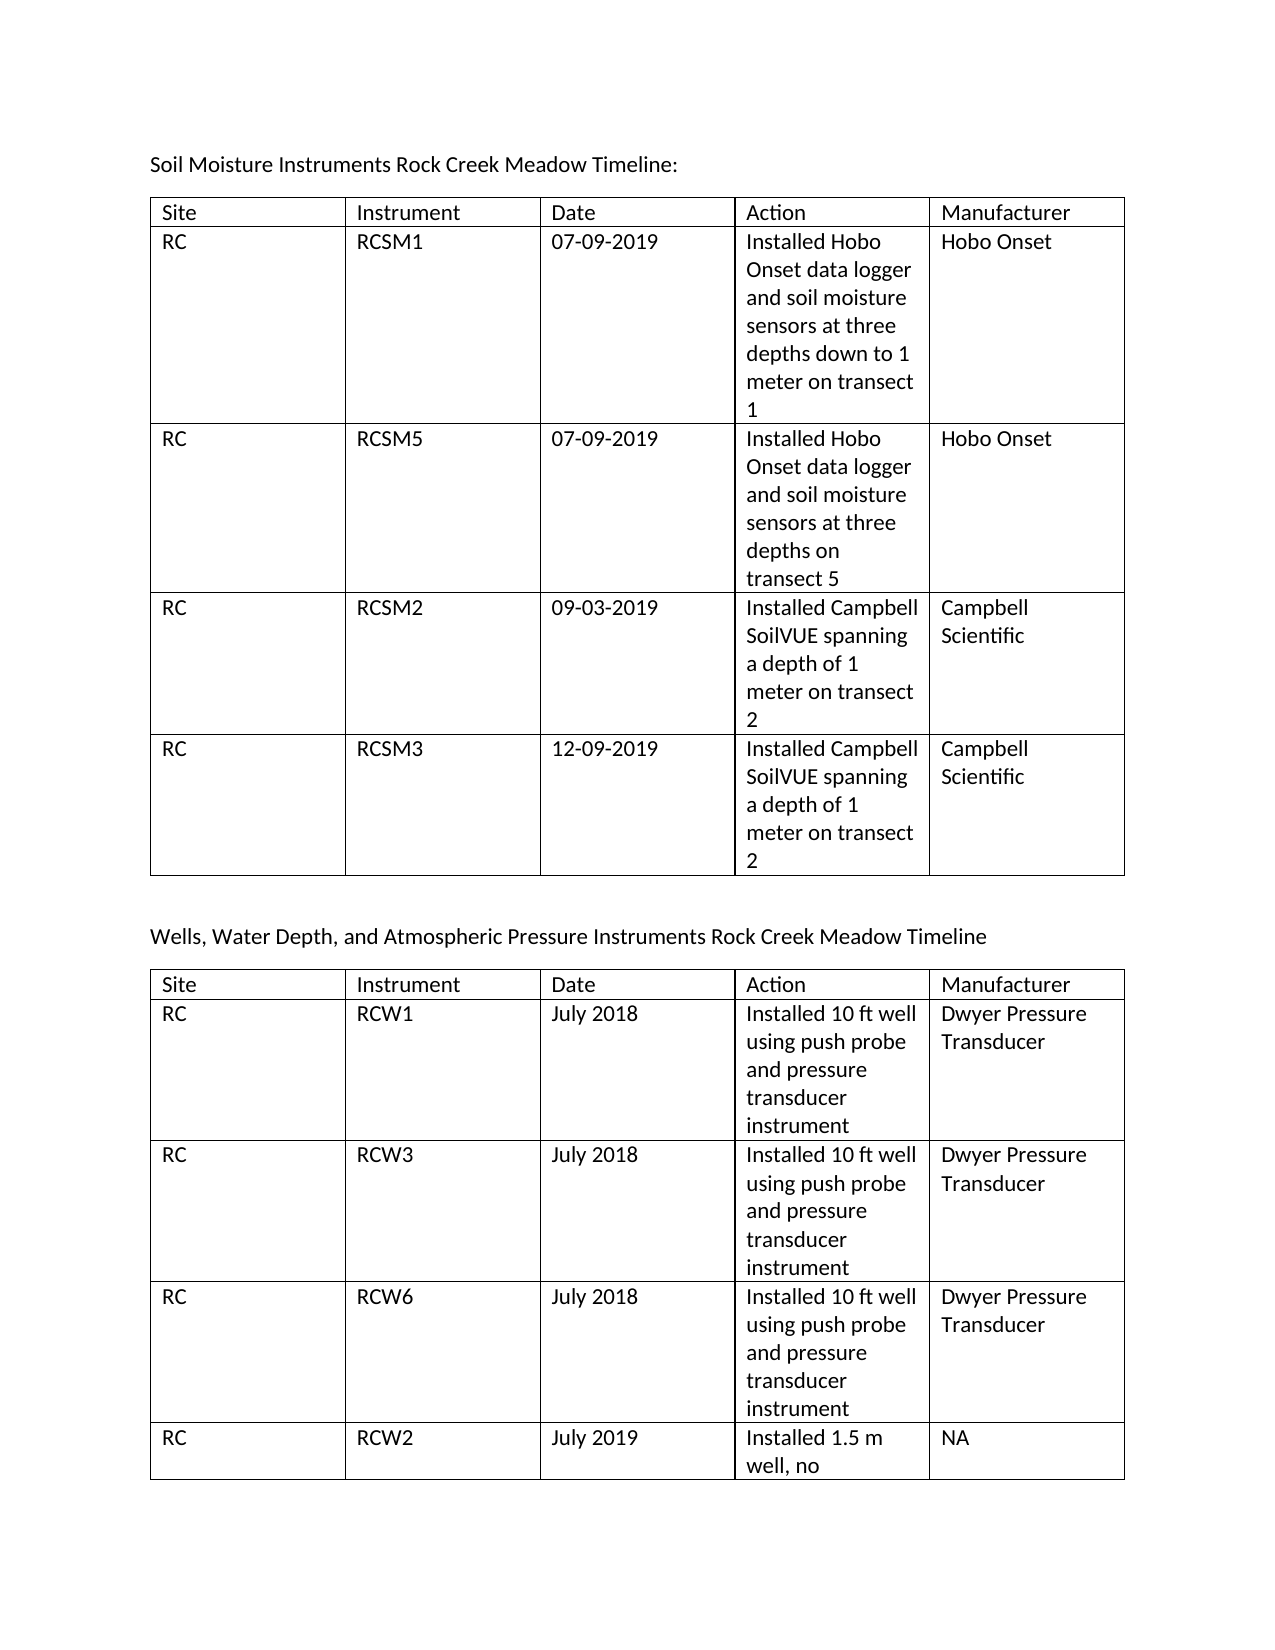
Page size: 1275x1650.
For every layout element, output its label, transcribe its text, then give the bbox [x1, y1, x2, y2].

table_cell July 2018 [541, 1000, 734, 1139]
table_cell July 2019 [541, 1423, 734, 1479]
table_cell RCW6 [346, 1282, 540, 1422]
table_cell RC [151, 1141, 345, 1281]
table_cell RC [151, 424, 345, 592]
table_cell 09-03-2019 [541, 593, 734, 733]
table_cell July 2018 [541, 1141, 734, 1281]
table_header Instrument [346, 198, 540, 226]
table_cell RC [151, 227, 345, 423]
table_cell Dwyer Pressure Transducer [930, 1141, 1124, 1281]
table_cell 07-09-2019 [541, 227, 734, 423]
table_cell RCSM5 [346, 424, 540, 592]
table_header Manufacturer [930, 198, 1124, 226]
table_cell RC [151, 1282, 345, 1422]
table_cell RCSM1 [346, 227, 540, 423]
table_header Date [541, 970, 734, 998]
table_cell Installed 10 ft well using push probe and pressure transducer instrument [736, 1000, 929, 1139]
table_cell 12-09-2019 [541, 735, 734, 874]
table_header Action [736, 970, 929, 998]
table_cell Dwyer Pressure Transducer [930, 1282, 1124, 1422]
table_cell RCW3 [346, 1141, 540, 1281]
table_cell Campbell Scientific [930, 593, 1124, 733]
table_cell July 2018 [541, 1282, 734, 1422]
table_cell RC [151, 735, 345, 874]
table_cell Hobo Onset [930, 227, 1124, 423]
table_cell Dwyer Pressure Transducer [930, 1000, 1124, 1139]
table_cell RCW2 [346, 1423, 540, 1479]
table_header Action [736, 198, 929, 226]
text Soil Moisture Instruments Rock Creek Meadow Timeline: [150, 150, 1125, 178]
table_cell RC [151, 1423, 345, 1479]
table_cell Installed 10 ft well using push probe and pressure transducer instrument [736, 1282, 929, 1422]
table_cell Installed Campbell SoilVUE spanning a depth of 1 meter on transect 2 [736, 593, 929, 733]
table_cell Hobo Onset [930, 424, 1124, 592]
table_header Manufacturer [930, 970, 1124, 998]
table_cell 07-09-2019 [541, 424, 734, 592]
table_cell Campbell Scientific [930, 735, 1124, 874]
text Wells, Water Depth, and Atmospheric Pressure Instruments Rock Creek Meadow Timeline [150, 922, 1125, 951]
table_cell NA [930, 1423, 1124, 1479]
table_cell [736, 1423, 929, 1479]
table_cell RCSM2 [346, 593, 540, 733]
table_header Date [541, 198, 734, 226]
table_cell RCSM3 [346, 735, 540, 874]
table_header Instrument [346, 970, 540, 998]
table_cell Installed 10 ft well using push probe and pressure transducer instrument [736, 1141, 929, 1281]
table_cell RCW1 [346, 1000, 540, 1139]
table_header Site [151, 970, 345, 998]
table_cell Installed Hobo Onset data logger and soil moisture sensors at three depths on transect 5 [736, 424, 929, 592]
table_cell RC [151, 1000, 345, 1139]
table_cell RC [151, 593, 345, 733]
table_header Site [151, 198, 345, 226]
table_cell Installed Campbell SoilVUE spanning a depth of 1 meter on transect 2 [736, 735, 929, 874]
table_cell Installed Hobo Onset data logger and soil moisture sensors at three depths down to 1 meter on transect 1 [736, 227, 929, 423]
